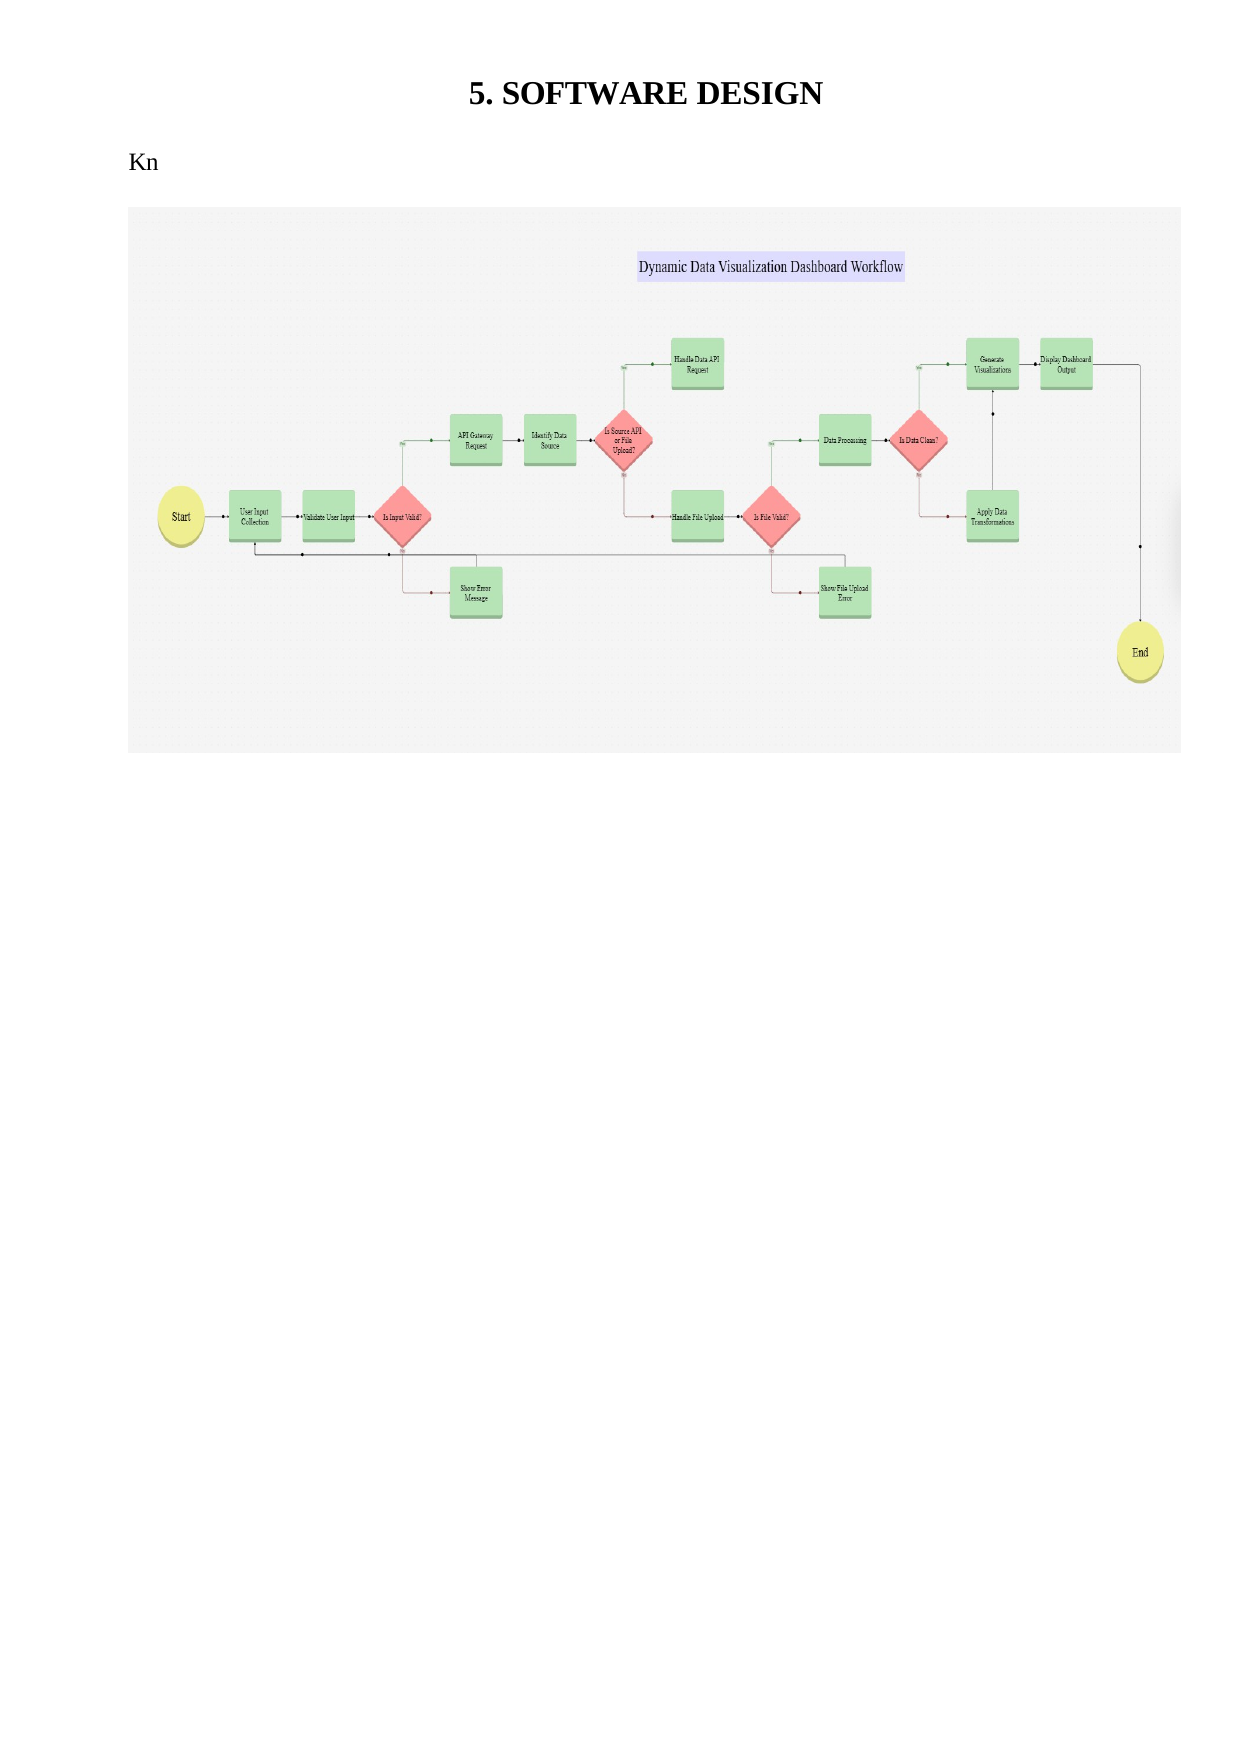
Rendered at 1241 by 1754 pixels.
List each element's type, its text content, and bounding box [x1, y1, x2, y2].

text Kn [128, 147, 1181, 176]
picture [128, 207, 1181, 753]
subtitle SOFTWARE DESIGN [468, 73, 1181, 112]
